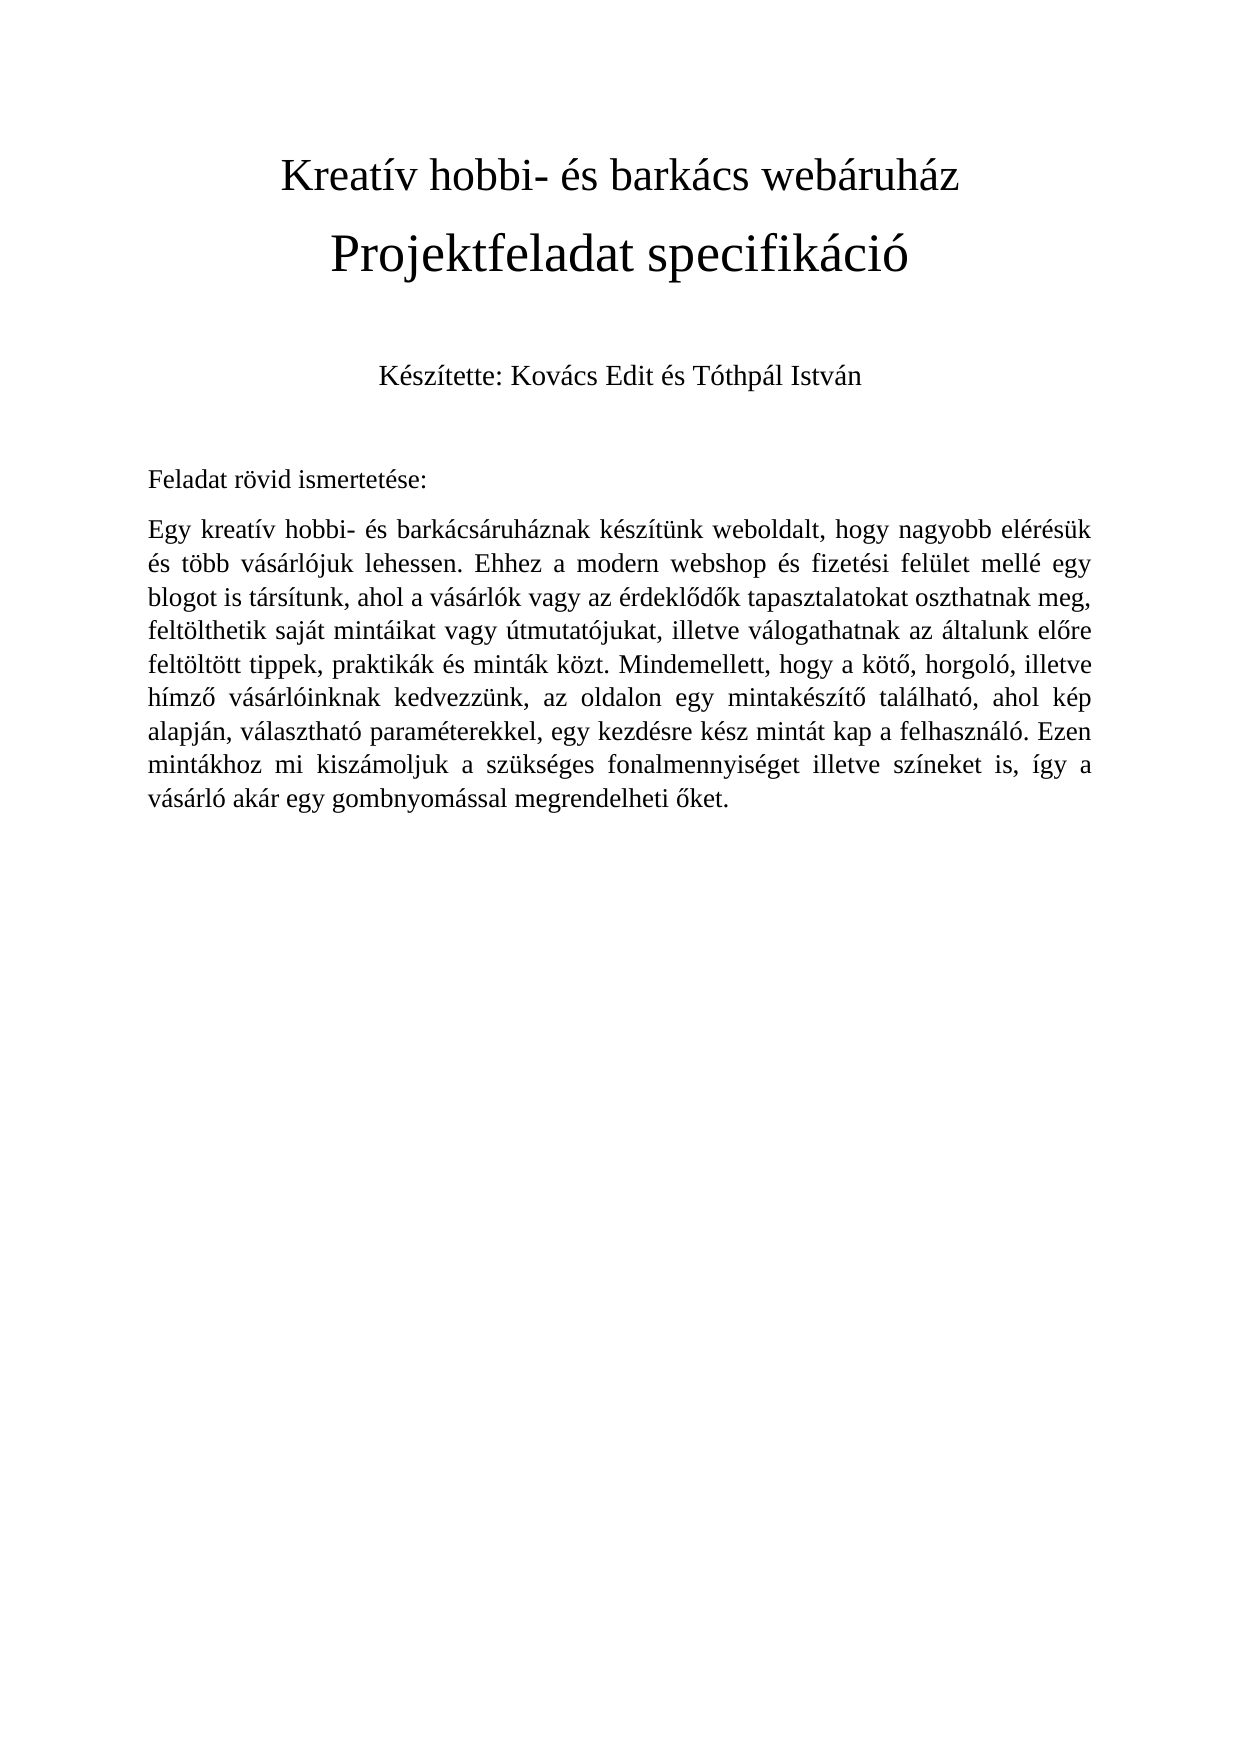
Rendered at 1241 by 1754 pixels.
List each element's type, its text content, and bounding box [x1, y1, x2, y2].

text Készítette: Kovács Edit és Tóthpál István [148, 358, 1093, 391]
text Projektfeladat specifikáció [148, 221, 1093, 283]
text Egy kreatív hobbi- és barkácsáruháznak készítünk weboldalt, hogy nagyobb elérésük és több vásárlójuk lehessen. Ehhez a modern webshop és fizetési felület mellé egy blogot is társítunk, ahol a vásárlók vagy az érdeklődők tapasztalatokat oszthatnak meg, feltölthetik saját mintáikat vagy útmutatójukat, illetve válogathatnak az általunk előre feltöltött tippek, praktikák és minták közt. Mindemellett, hogy a kötő, horgoló, illetve hímző vásárlóinknak kedvezzünk, az oldalon egy mintakészítő található, ahol kép alapján, választható paraméterekkel, egy kezdésre kész mintát kap a felhasználó. Ezen mintákhoz mi kiszámoljuk a szükséges fonalmennyiséget illetve színeket is, így a vásárló akár egy gombnyomással megrendelheti őket. [148, 514, 1093, 813]
text Feladat rövid ismertetése: [148, 463, 1093, 494]
text Kreatív hobbi- és barkács webáruház [148, 148, 1093, 200]
